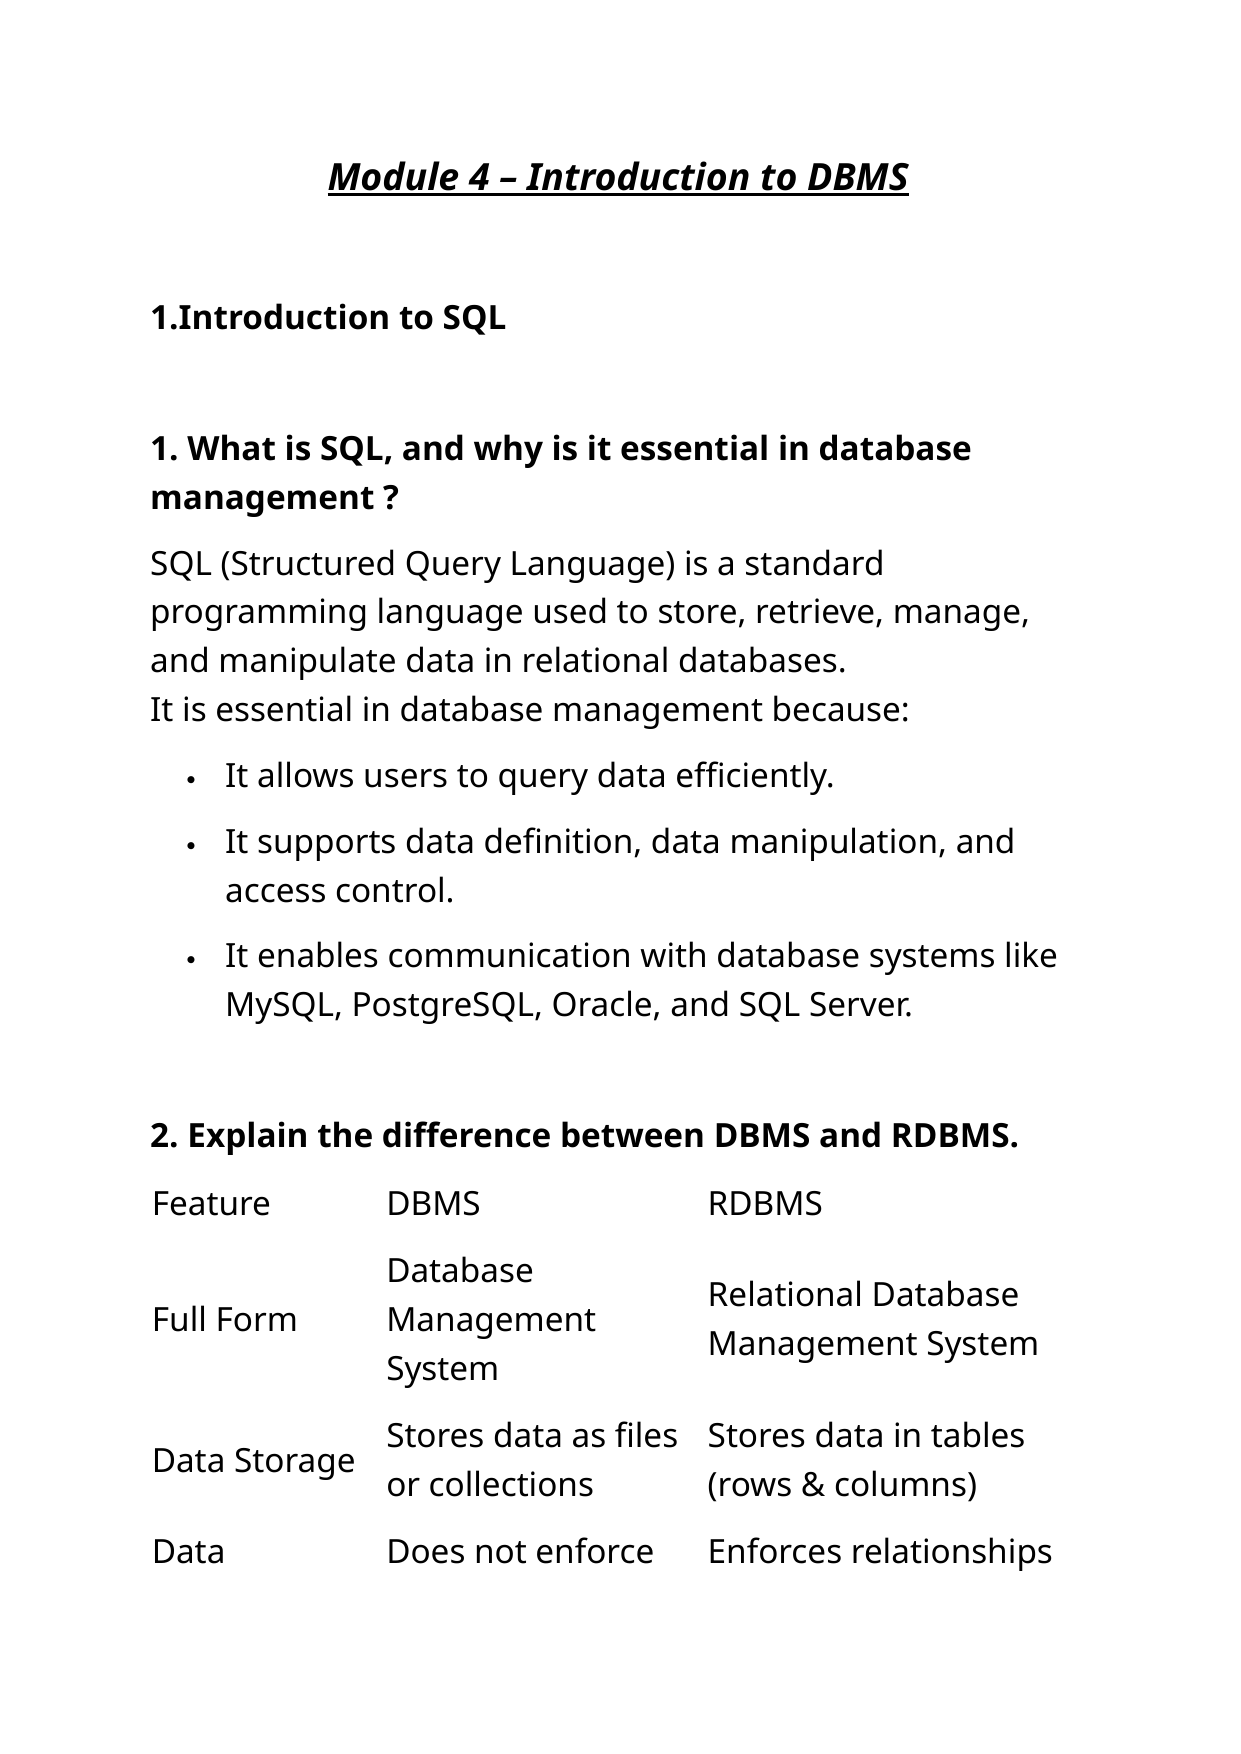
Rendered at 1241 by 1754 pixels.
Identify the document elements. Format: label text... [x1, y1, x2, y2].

list It supports data definition, data manipulation, and access control. [187, 817, 1090, 912]
table_cell Data Storage [150, 1410, 384, 1527]
text SQL (Structured Query Language) is a standard programming language used to store, retrieve, manage, and manipulate data in relational databases. It is essential in database management because: [150, 539, 1090, 732]
list It enables communication with database systems like MySQL, PostgreSQL, Oracle, and SQL Server. [187, 932, 1090, 1026]
table_cell Full Form [150, 1245, 384, 1410]
table_header DBMS [385, 1178, 706, 1245]
text Module 4 – Introduction to DBMS [150, 150, 1090, 201]
table_header RDBMS [706, 1178, 1090, 1245]
table_cell Database Management System [385, 1245, 706, 1410]
table_cell Stores data in tables (rows & columns) [706, 1410, 1090, 1527]
table_cell Enforces relationships via foreign keys [706, 1527, 1090, 1575]
text 2. Explain the difference between DBMS and RDBMS. [150, 1112, 1090, 1158]
table_cell Stores data as files or collections [385, 1410, 706, 1527]
text 1. What is SQL, and why is it essential in database management ? [150, 425, 1090, 519]
table_cell Relational Database Management System [706, 1245, 1090, 1410]
text 1.Introduction to SQL [150, 293, 1090, 339]
table_cell Data Relationship [150, 1527, 384, 1575]
table_header Feature [150, 1178, 384, 1245]
table_cell Does not enforce relationships [385, 1527, 706, 1575]
list It allows users to query data efficiently. [187, 752, 1090, 797]
